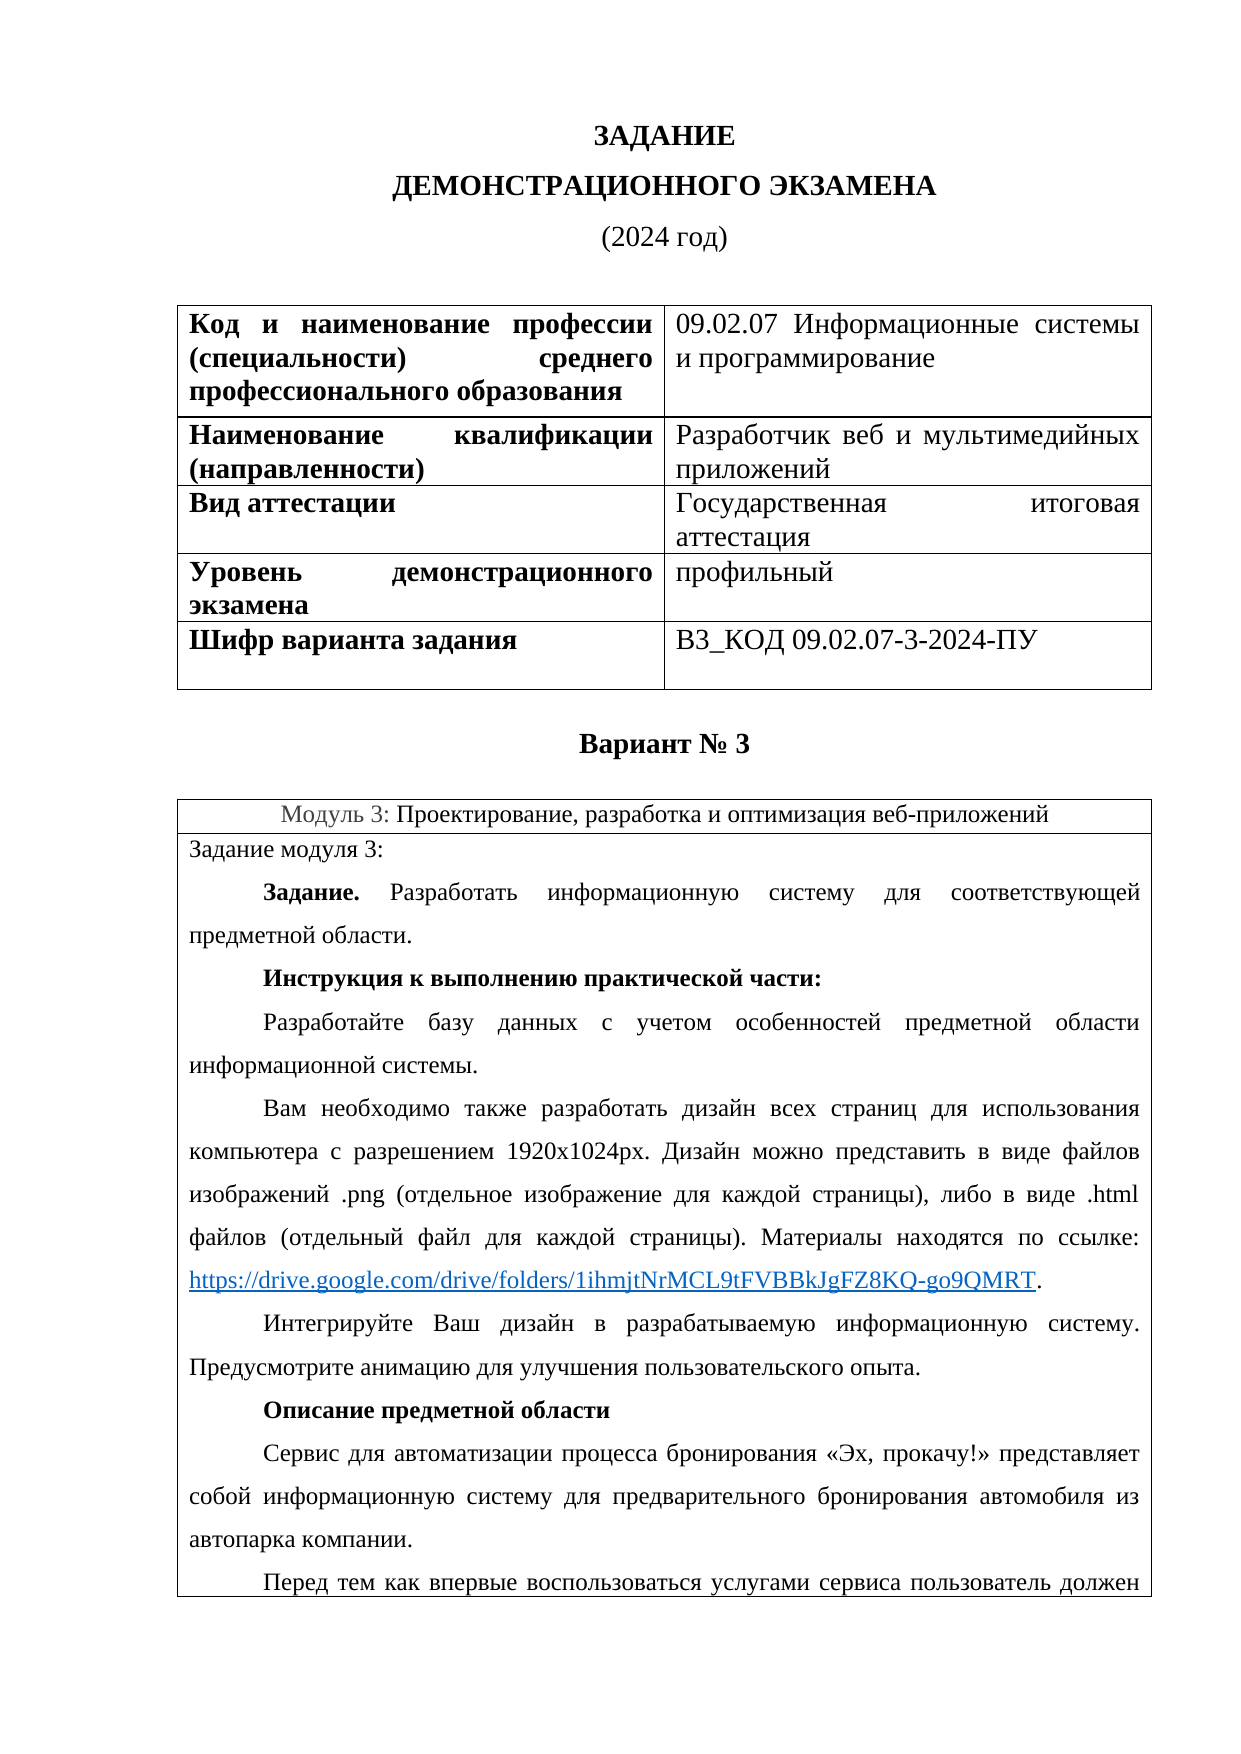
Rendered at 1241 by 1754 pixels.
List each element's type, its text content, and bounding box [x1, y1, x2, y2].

table_cell профильный [665, 554, 1151, 621]
text ДЕМОНСТРАЦИОННОГО ЭКЗАМЕНА [177, 168, 1152, 202]
table_header 09.02.07 Информационные системы и программирование [665, 306, 1151, 416]
table_cell Разработчик веб и мультимедийных приложений [665, 418, 1151, 484]
table_cell Наименование квалификации (направленности) [178, 418, 664, 484]
table_header Модуль 3: Проектирование, разработка и оптимизация веб-приложений [178, 800, 1151, 833]
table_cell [178, 834, 1151, 1596]
text ЗАДАНИЕ [177, 118, 1152, 152]
table_cell Уровень демонстрационного экзамена [178, 554, 664, 621]
text Вариант № 3 [177, 726, 1152, 760]
text (2024 год) [177, 219, 1152, 252]
table_cell Вид аттестации [178, 486, 664, 553]
table_cell Шифр варианта задания [178, 622, 664, 689]
table_cell В3_КОД 09.02.07-3-2024-ПУ [665, 622, 1151, 689]
table_cell Государственная итоговая аттестация [665, 486, 1151, 553]
table_header Код и наименование профессии (специальности) среднего профессионального образования [178, 306, 664, 416]
